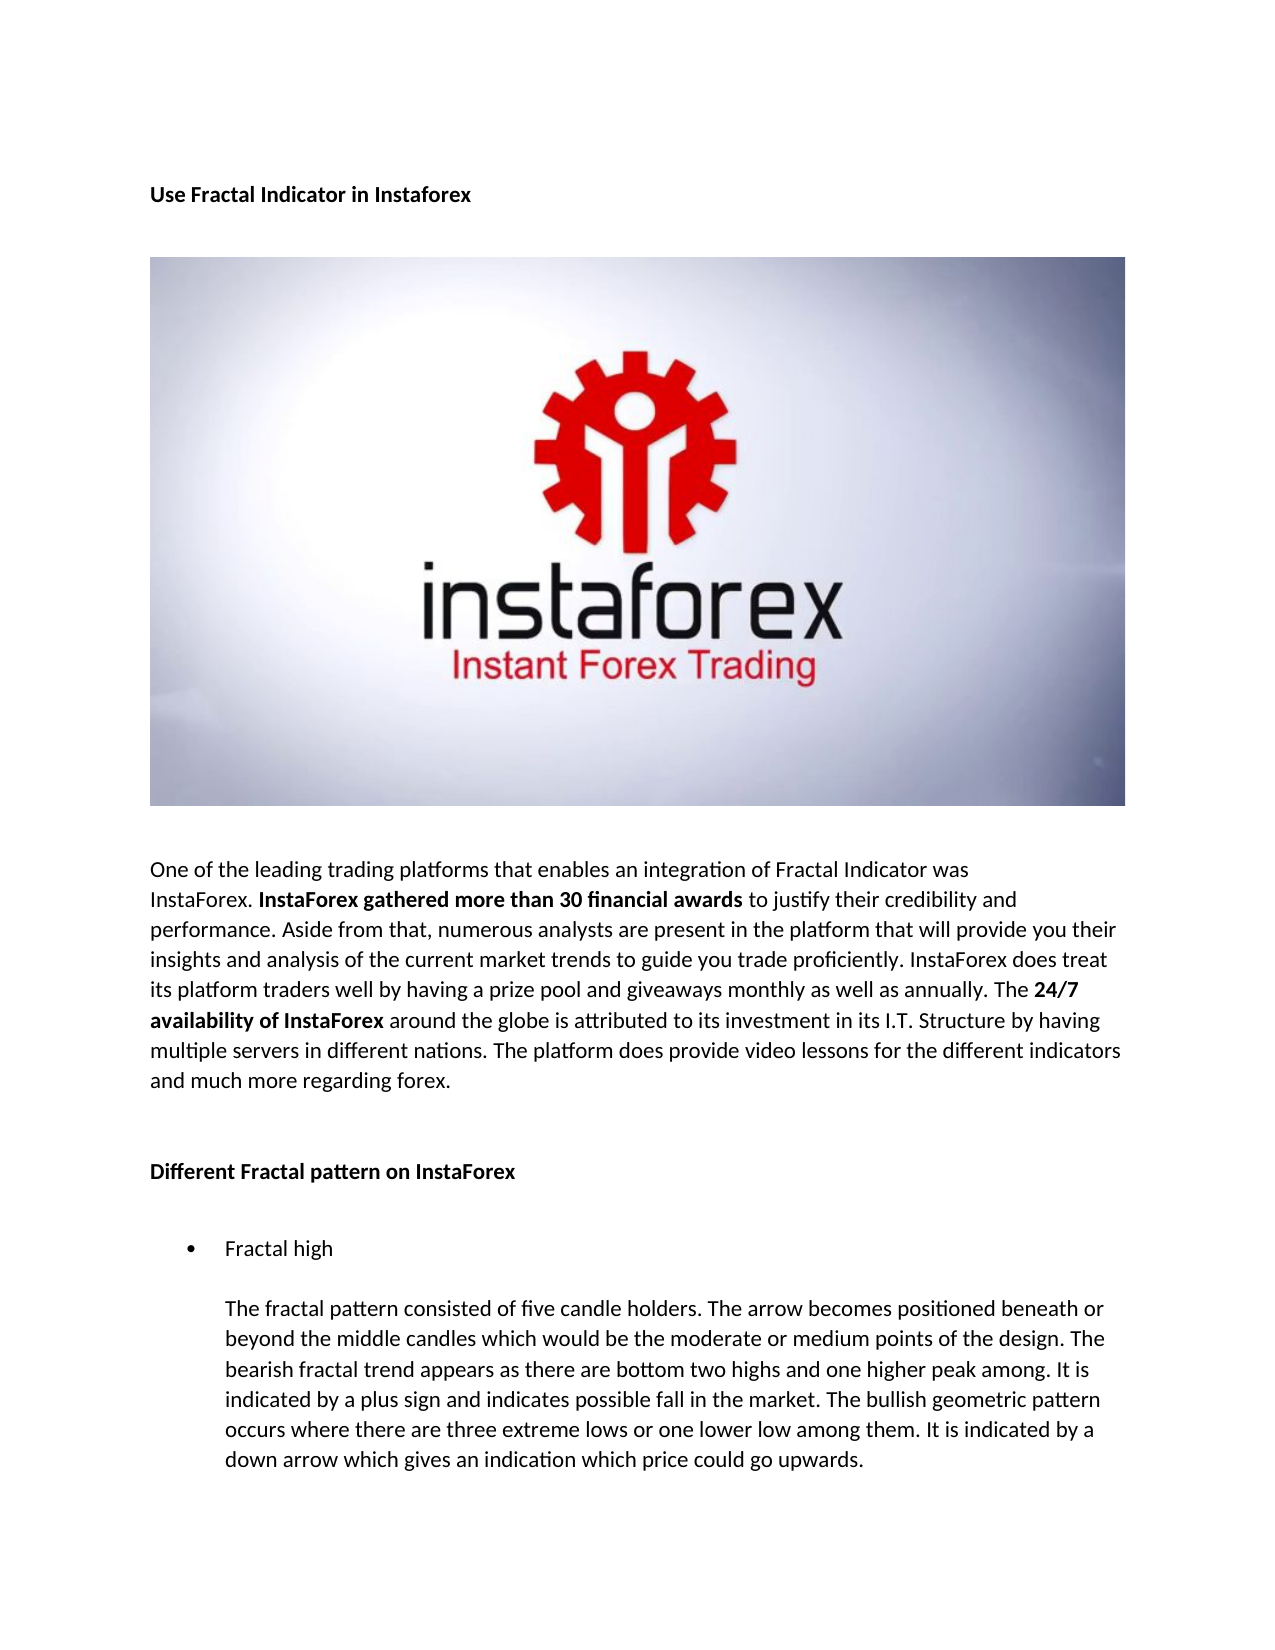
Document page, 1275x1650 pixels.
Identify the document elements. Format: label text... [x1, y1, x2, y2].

picture [150, 257, 1125, 806]
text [150, 150, 1125, 238]
text One of the leading trading platforms that enables an integration of Fractal Indicator was InstaForex. InstaForex gathered more than 30 financial awards to justify their credibility and performance. Aside from that, numerous analysts are present in the platform that will provide you their insights and analysis of the current market trends to guide you trade proficiently. InstaForex does treat its platform traders well by having a prize pool and giveaways monthly as well as annually. The 24/7 availability of InstaForex around the globe is attributed to its investment in its I.T. Structure by having multiple servers in different nations. The platform does provide video lessons for the different indicators and much more regarding forex. Different Fractal pattern on InstaForex [150, 824, 1125, 1215]
list Fractal high The fractal pattern consisted of five candle holders. The arrow becomes positioned beneath or beyond the middle candles which would be the moderate or medium points of the design. The bearish fractal trend appears as there are bottom two highs and one higher peak among. It is indicated by a plus sign and indicates possible fall in the market. The bullish geometric pattern occurs where there are three extreme lows or one lower low among them. It is indicated by a down arrow which gives an indication which price could go upwards. [187, 1234, 1125, 1473]
